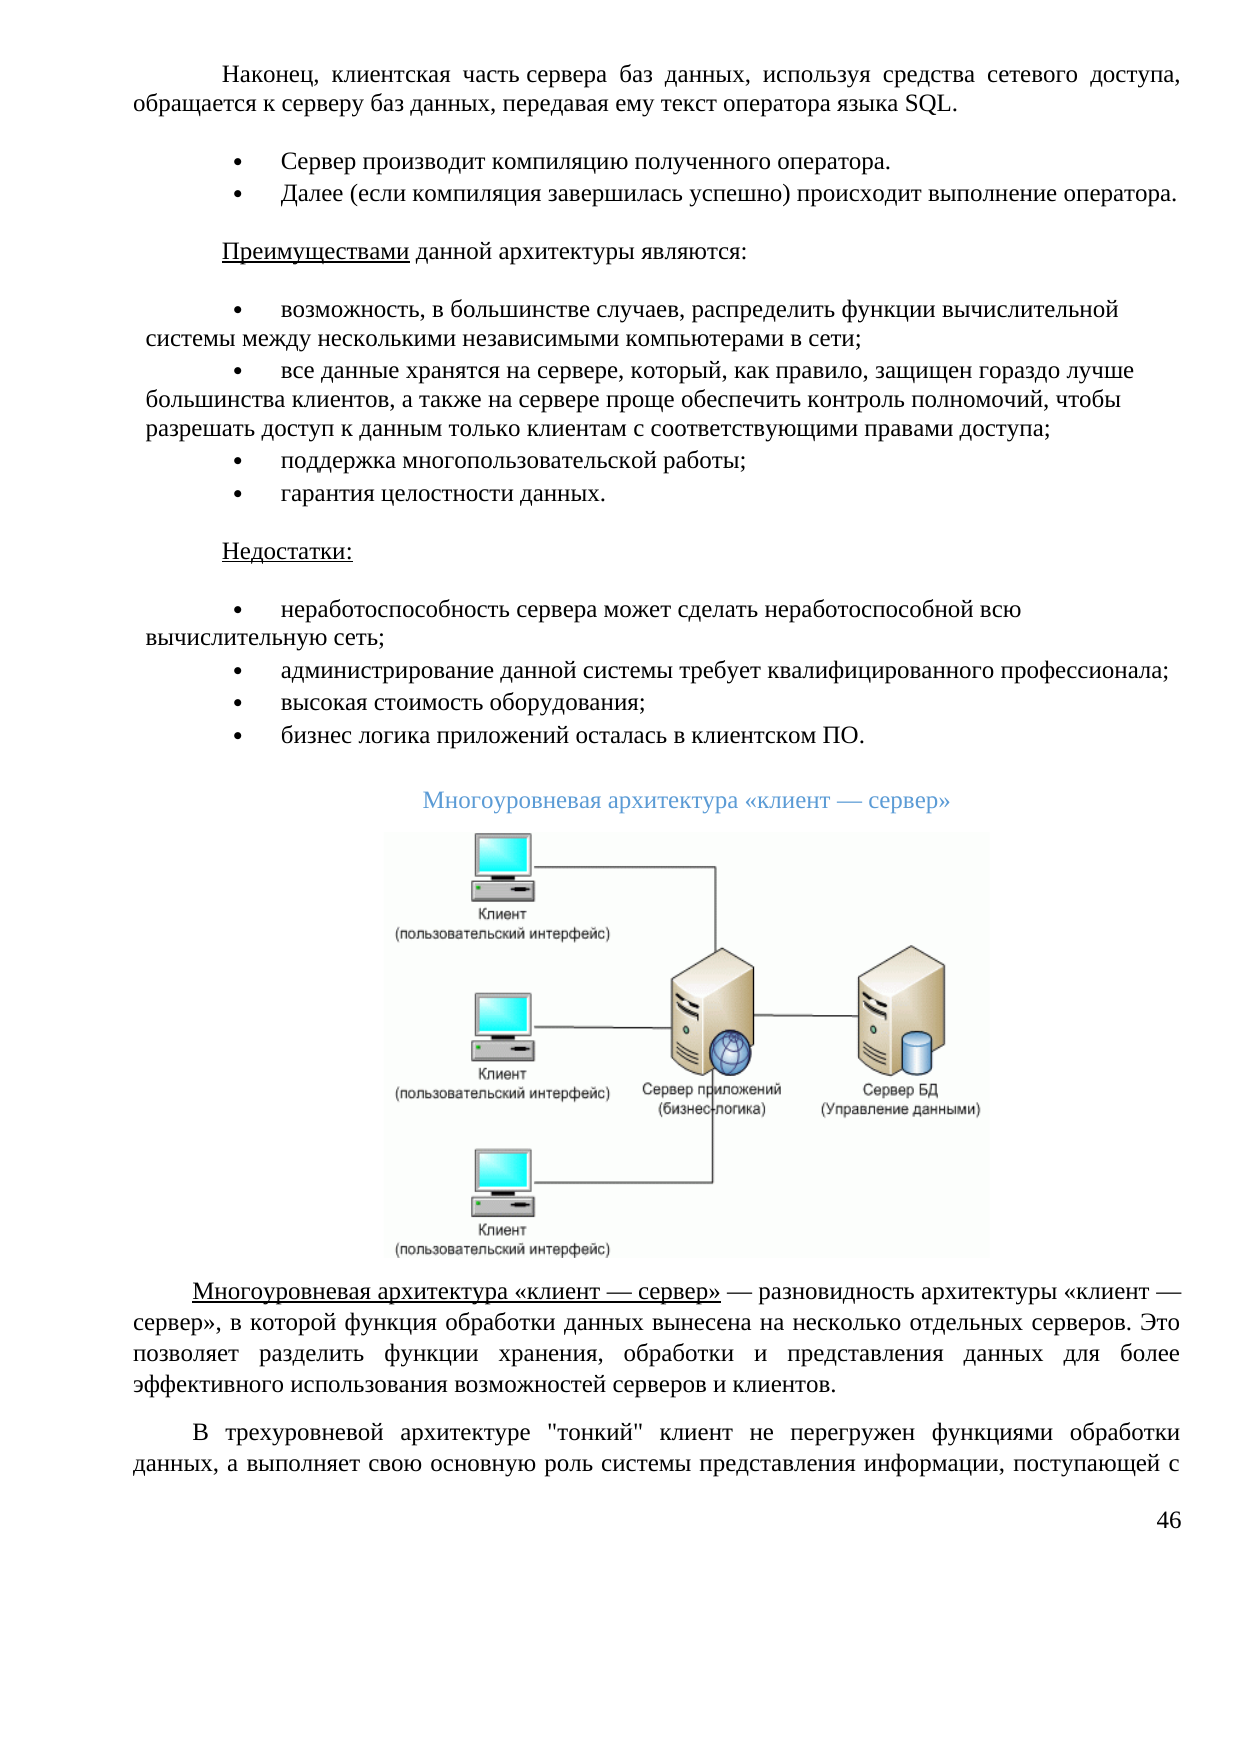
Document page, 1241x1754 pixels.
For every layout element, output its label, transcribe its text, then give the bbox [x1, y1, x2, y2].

list поддержка многопользовательской работы; [145, 445, 1181, 474]
text Преимуществами данной архитектуры являются: [133, 236, 1181, 265]
picture [383, 832, 990, 1258]
list все данные хранятся на сервере, который, как правило, защищен гораздо лучше большинства клиентов, а также на сервере проще обеспечить контроль полномочий, чтобы разрешать доступ к данным только клиентам с соответствующими правами доступа; [145, 355, 1181, 442]
list неработоспособность сервера может сделать неработоспособной всю вычислительную сеть; [145, 594, 1181, 651]
text Многоуровневая архитектура «клиент — сервер» — разновидность архитектуры «клиент — сервер», в которой функция обработки данных вынесена на несколько отдельных серверов. Это позволяет разделить функции хранения, обработки и представления данных для более эффективного использования возможностей серверов и клиентов. [133, 1276, 1181, 1398]
text Многоуровневая архитектура «клиент — сервер» [133, 785, 1181, 814]
list администрирование данной системы требует квалифицированного профессионала; [145, 655, 1181, 684]
list бизнес логика приложений осталась в клиентском ПО. [145, 720, 1181, 749]
text Наконец, клиентская часть сервера баз данных, используя средства сетевого доступа, обращается к серверу баз данных, передавая ему текст оператора языка SQL. [133, 59, 1181, 117]
list гарантия целостности данных. [145, 478, 1181, 507]
list Сервер производит компиляцию полученного оператора. [145, 146, 1181, 174]
list Далее (если компиляция завершилась успешно) происходит выполнение оператора. [145, 178, 1181, 207]
list возможность, в большинстве случаев, распределить функции вычислительной системы между несколькими независимыми компьютерами в сети; [145, 294, 1181, 352]
list высокая стоимость оборудования; [145, 687, 1181, 716]
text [133, 1417, 1181, 1477]
text Недостатки: [133, 536, 1181, 564]
